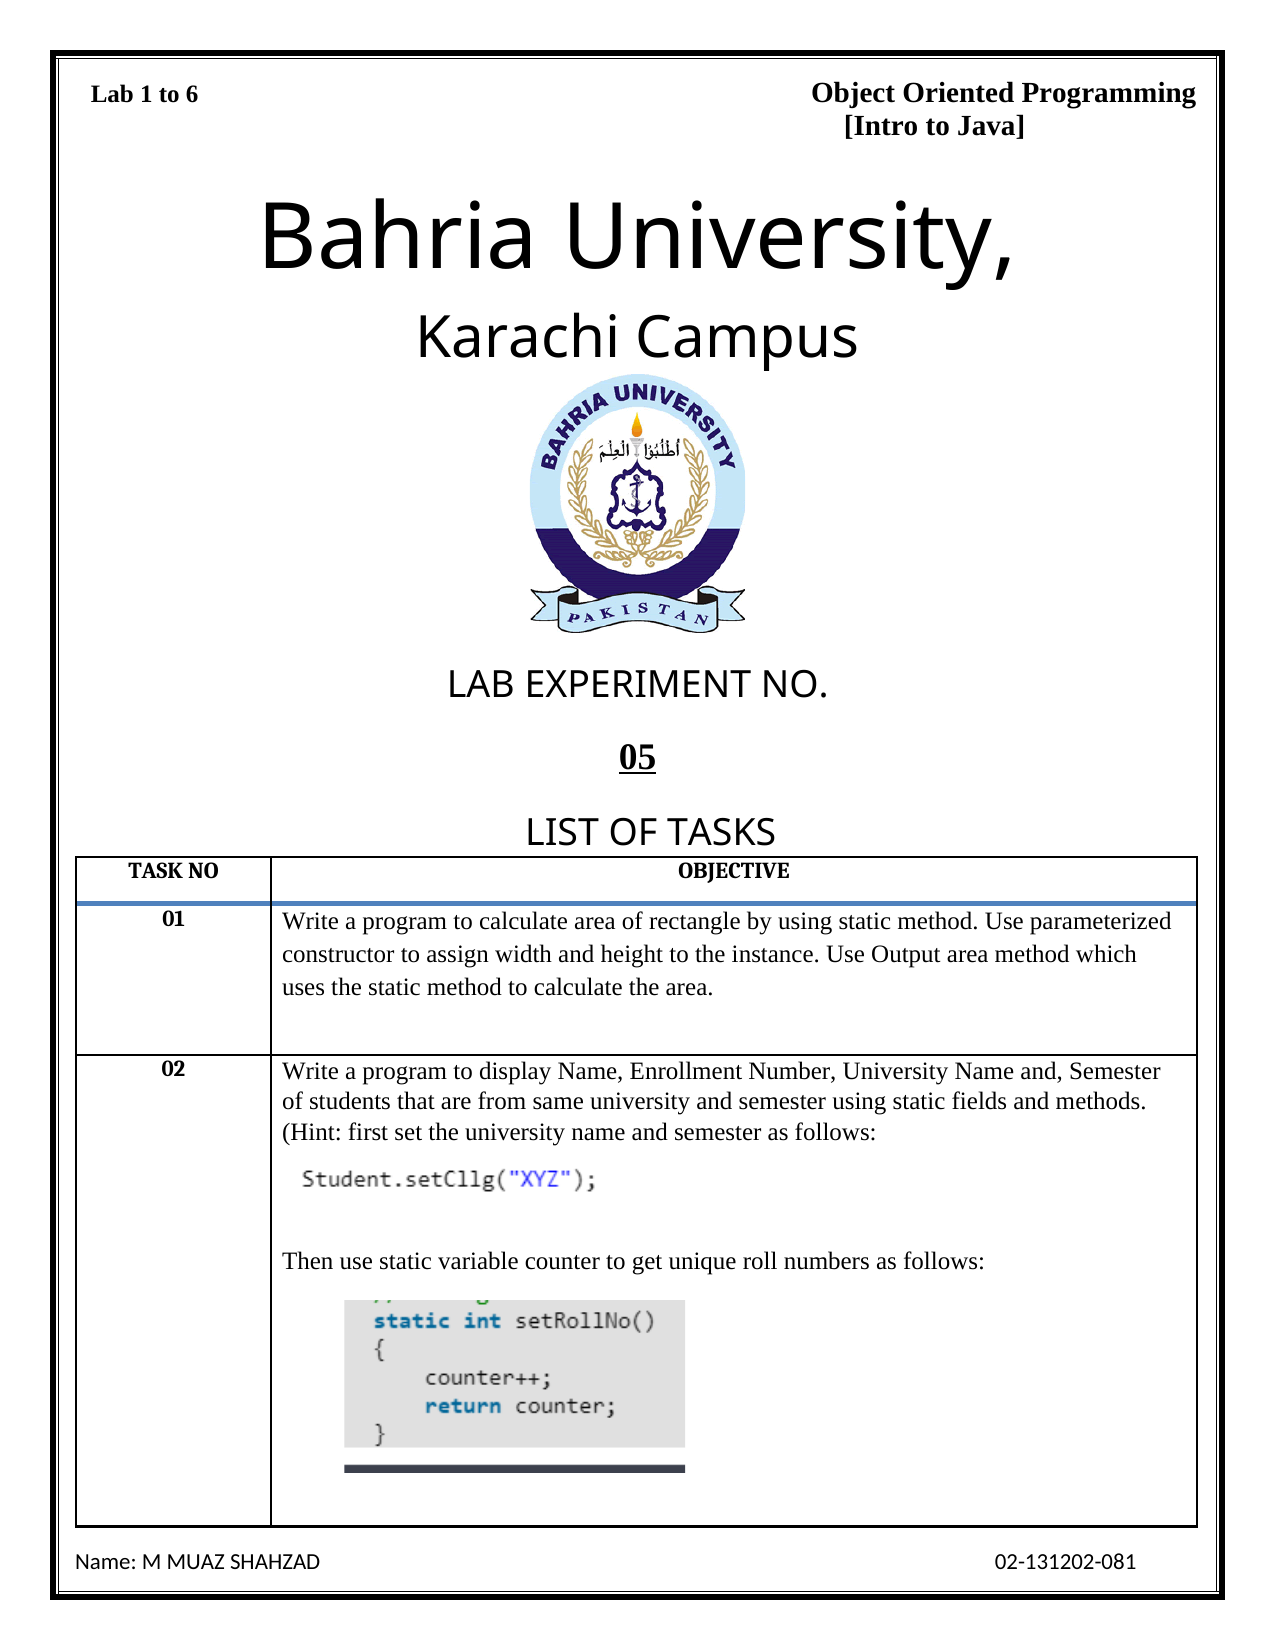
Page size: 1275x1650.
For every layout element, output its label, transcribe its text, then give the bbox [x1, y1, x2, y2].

table_cell Write a program to calculate area of rectangle by using static method. Use parameterized constructor to assign width and height to the instance. Use Output area method which uses the static method to calculate the area. [272, 906, 1196, 1054]
text LIST OF TASKS [75, 805, 1200, 856]
text Bahria University, [75, 142, 1200, 295]
picture [529, 374, 746, 633]
text LAB EXPERIMENT NO. [75, 657, 1200, 708]
table_cell 02 [77, 1056, 270, 1525]
text Karachi Campus [75, 295, 1200, 374]
table_header TASK NO [77, 858, 270, 901]
text 05 [75, 734, 1200, 778]
picture [281, 1163, 626, 1222]
picture [344, 1300, 686, 1473]
table_cell 01 [77, 906, 270, 1054]
table_cell Write a program to display Name, Enrollment Number, University Name and, Semester of students that are from same university and semester using static fields and methods.(Hint: first set the university name and semester as follows: Then use static variable counter to get unique roll numbers as follows: [272, 1056, 1196, 1525]
table_header OBJECTIVE [272, 858, 1196, 901]
